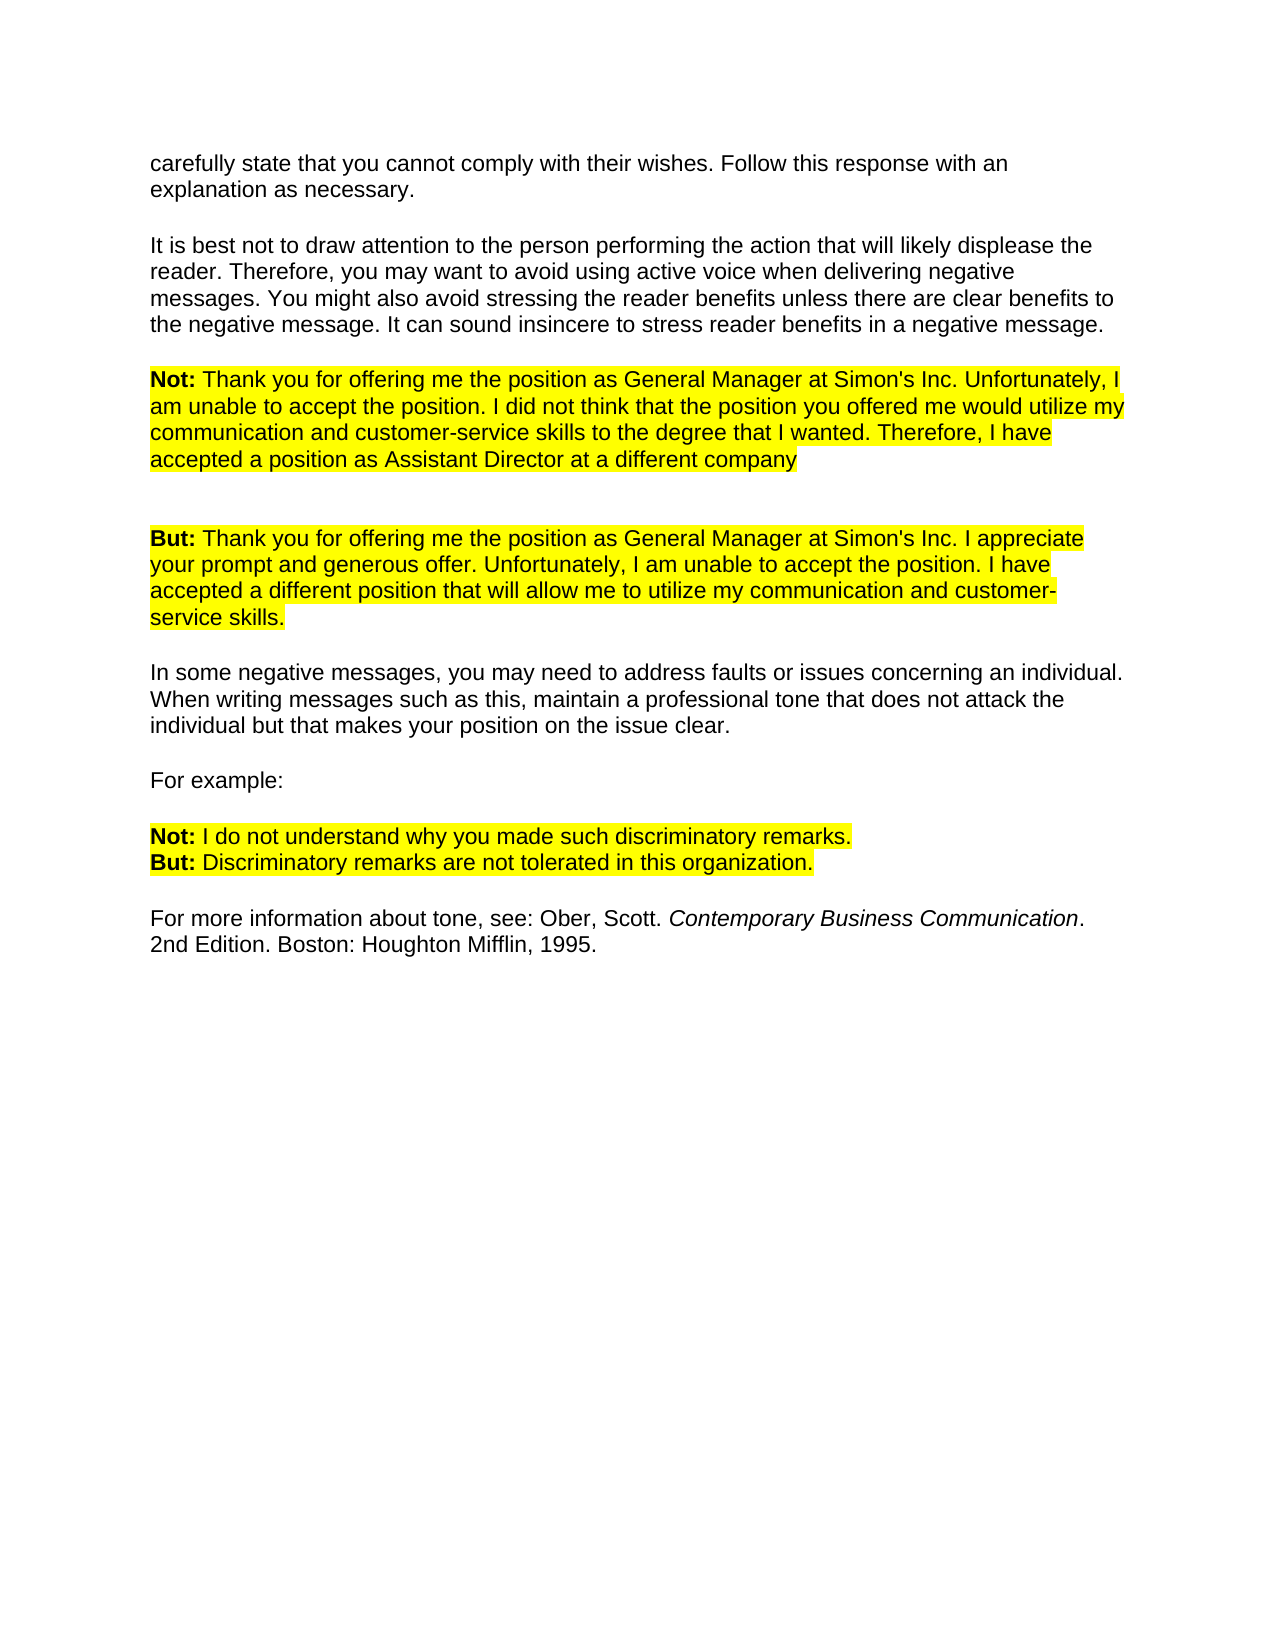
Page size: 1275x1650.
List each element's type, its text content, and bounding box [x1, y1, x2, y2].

text Not: Thank you for offering me the position as General Manager at Simon's Inc. Unfortunately, I am unable to accept the position. I did not think that the position you offered me would utilize my communication and customer-service skills to the degree that I wanted. Therefore, I have accepted a position as Assistant Director at a different company [797, 366, 1125, 472]
text In some negative messages, you may need to address faults or issues concerning an individual. When writing messages such as this, maintain a professional tone that does not attack the individual but that makes your position on the issue clear. [150, 659, 1125, 738]
text For more information about tone, see: Ober, Scott. Contemporary Business Communication. 2nd Edition. Boston: Houghton Mifflin, 1995. [150, 905, 1125, 957]
text Not: I do not understand why you made such discriminatory remarks. But: Discriminatory remarks are not tolerated in this organization. [814, 823, 1125, 876]
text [150, 150, 1125, 203]
text It is best not to draw attention to the person performing the action that will likely displease the reader. Therefore, you may want to avoid using active voice when delivering negative messages. You might also avoid stressing the reader benefits unless there are clear benefits to the negative message. It can sound insincere to stress reader benefits in a negative message. [150, 232, 1125, 337]
text For example: [150, 767, 1125, 794]
text But: Thank you for offering me the position as General Manager at Simon's Inc. I appreciate your prompt and generous offer. Unfortunately, I am unable to accept the position. I have accepted a different position that will allow me to utilize my communication and customer-service skills. [150, 498, 1125, 630]
